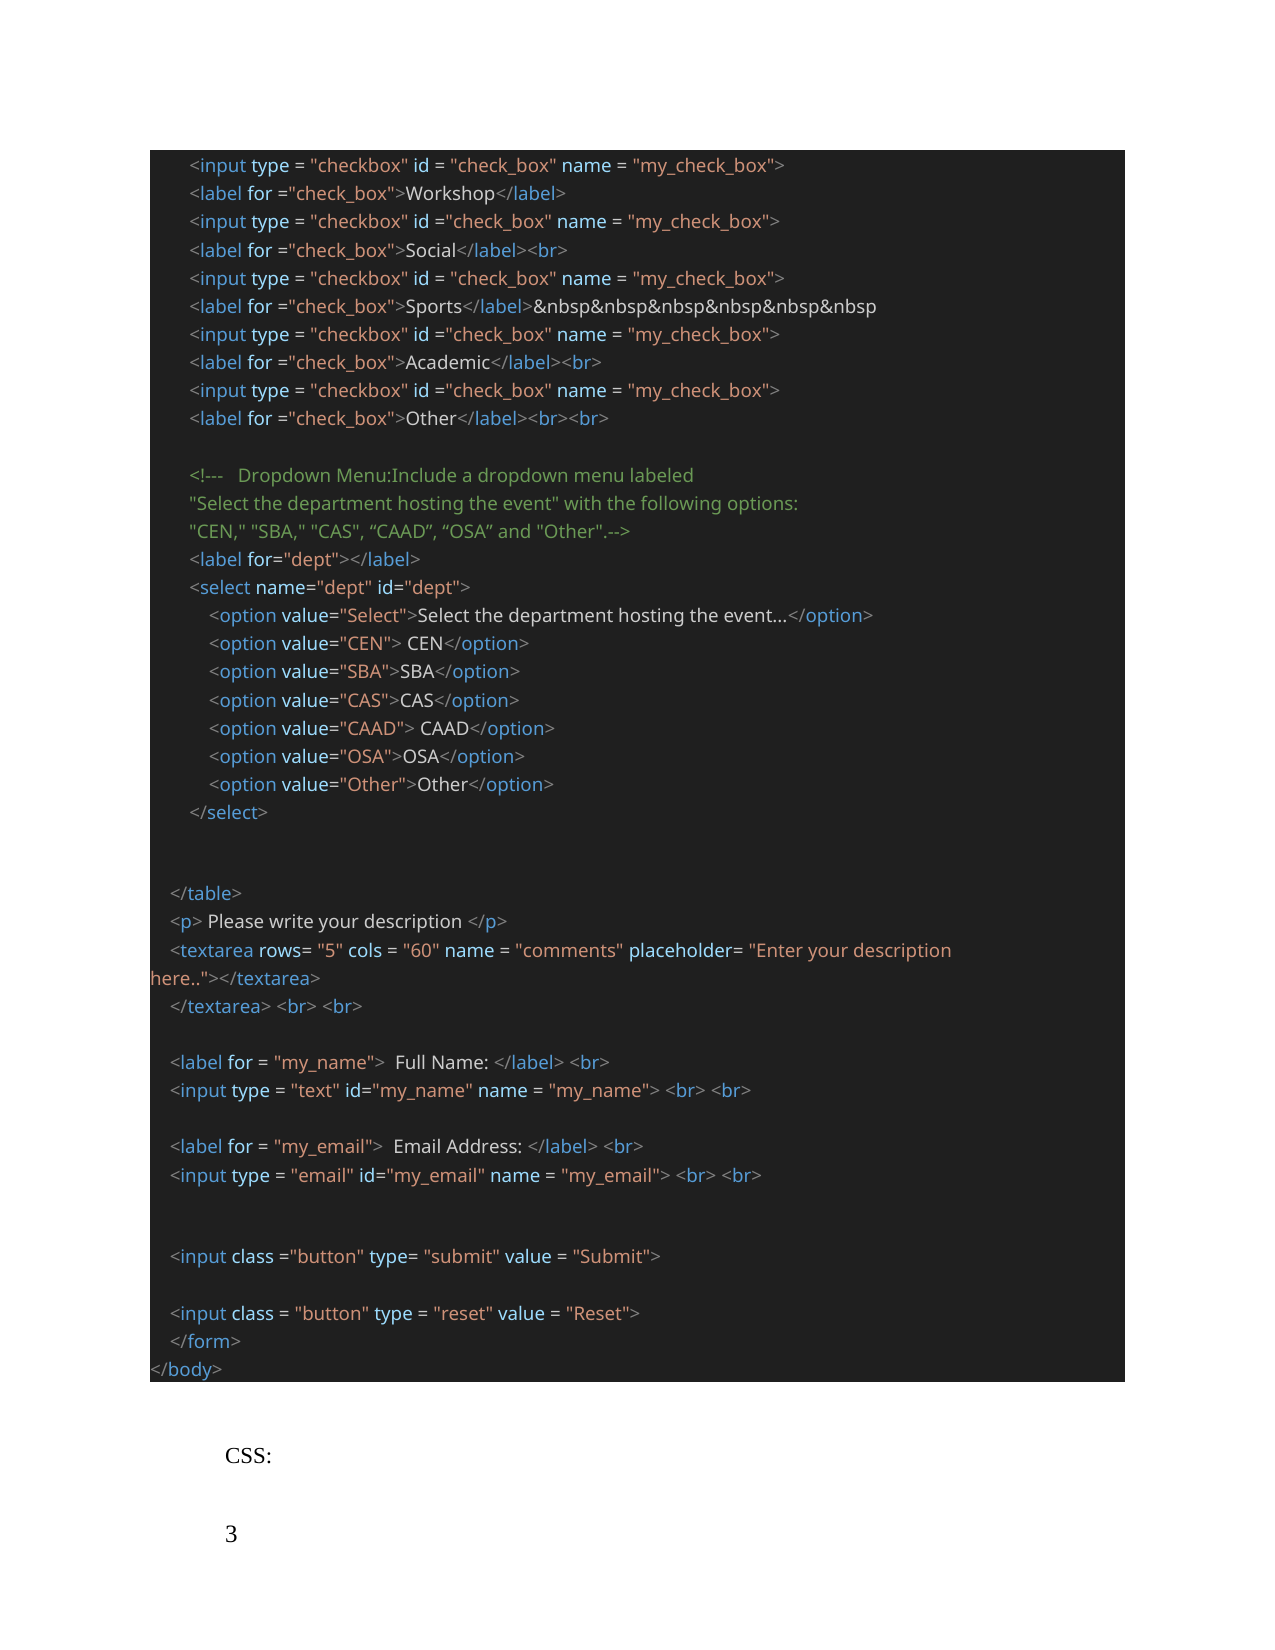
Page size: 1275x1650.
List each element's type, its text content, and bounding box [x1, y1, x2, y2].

text <label for ="check_box">Academic</label><br> [150, 347, 1125, 375]
text <input type = "checkbox" id ="check_box" name = "my_check_box"> [150, 375, 1125, 403]
text <input type = "text" id="my_name" name = "my_name"> <br> <br> [150, 1075, 1125, 1103]
text <input type = "checkbox" id ="check_box" name = "my_check_box"> [150, 319, 1125, 347]
text </textarea> <br> <br> [150, 991, 1125, 1019]
text <label for = "my_email"> Email Address: </label> <br> [150, 1131, 1125, 1159]
text <option value="SBA">SBA</option> [150, 656, 1125, 684]
text <option value="CAAD"> CAAD</option> [150, 712, 1125, 741]
text <input class = "button" type = "reset" value = "Reset"> [150, 1297, 1125, 1326]
text <input type = "checkbox" id ="check_box" name = "my_check_box"> [150, 206, 1125, 234]
text <input type = "checkbox" id = "check_box" name = "my_check_box"> [150, 150, 1125, 178]
text </table> [150, 878, 1125, 906]
text <option value="CEN"> CEN</option> [150, 628, 1125, 656]
text <label for="dept"></label> [150, 544, 1125, 572]
text <input type = "checkbox" id = "check_box" name = "my_check_box"> [150, 262, 1125, 291]
text <textarea rows= "5" cols = "60" name = "comments" placeholder= "Enter your description here.."></textarea> [150, 934, 1125, 991]
text <!--- Dropdown Menu:Include a dropdown menu labeled [150, 459, 1125, 487]
text </body> [150, 1354, 1125, 1382]
text <input type = "email" id="my_email" name = "my_email"> <br> <br> [150, 1159, 1125, 1187]
text <label for ="check_box">Social</label><br> [150, 234, 1125, 262]
text "Select the department hosting the event" with the following options: [150, 487, 1125, 516]
text <option value="OSA">OSA</option> [150, 741, 1125, 769]
text </select> [150, 797, 1125, 825]
text <label for ="check_box">Workshop</label> [150, 178, 1125, 206]
text <label for ="check_box">Sports</label>&nbsp&nbsp&nbsp&nbsp&nbsp&nbsp [150, 291, 1125, 319]
text <option value="Select">Select the department hosting the event...</option> [150, 600, 1125, 628]
text <label for ="check_box">Other</label><br><br> [150, 403, 1125, 431]
text </form> [150, 1326, 1125, 1354]
text <option value="CAS">CAS</option> [150, 684, 1125, 712]
text <label for = "my_name"> Full Name: </label> <br> [150, 1047, 1125, 1075]
text <p> Please write your description </p> [150, 906, 1125, 934]
text <select name="dept" id="dept"> [150, 572, 1125, 600]
text "CEN," "SBA," "CAS", “CAAD”, “OSA” and "Other".--> [150, 516, 1125, 544]
text <option value="Other">Other</option> [150, 769, 1125, 797]
list CSS: [225, 1442, 1125, 1469]
text <input class ="button" type= "submit" value = "Submit"> [150, 1241, 1125, 1269]
